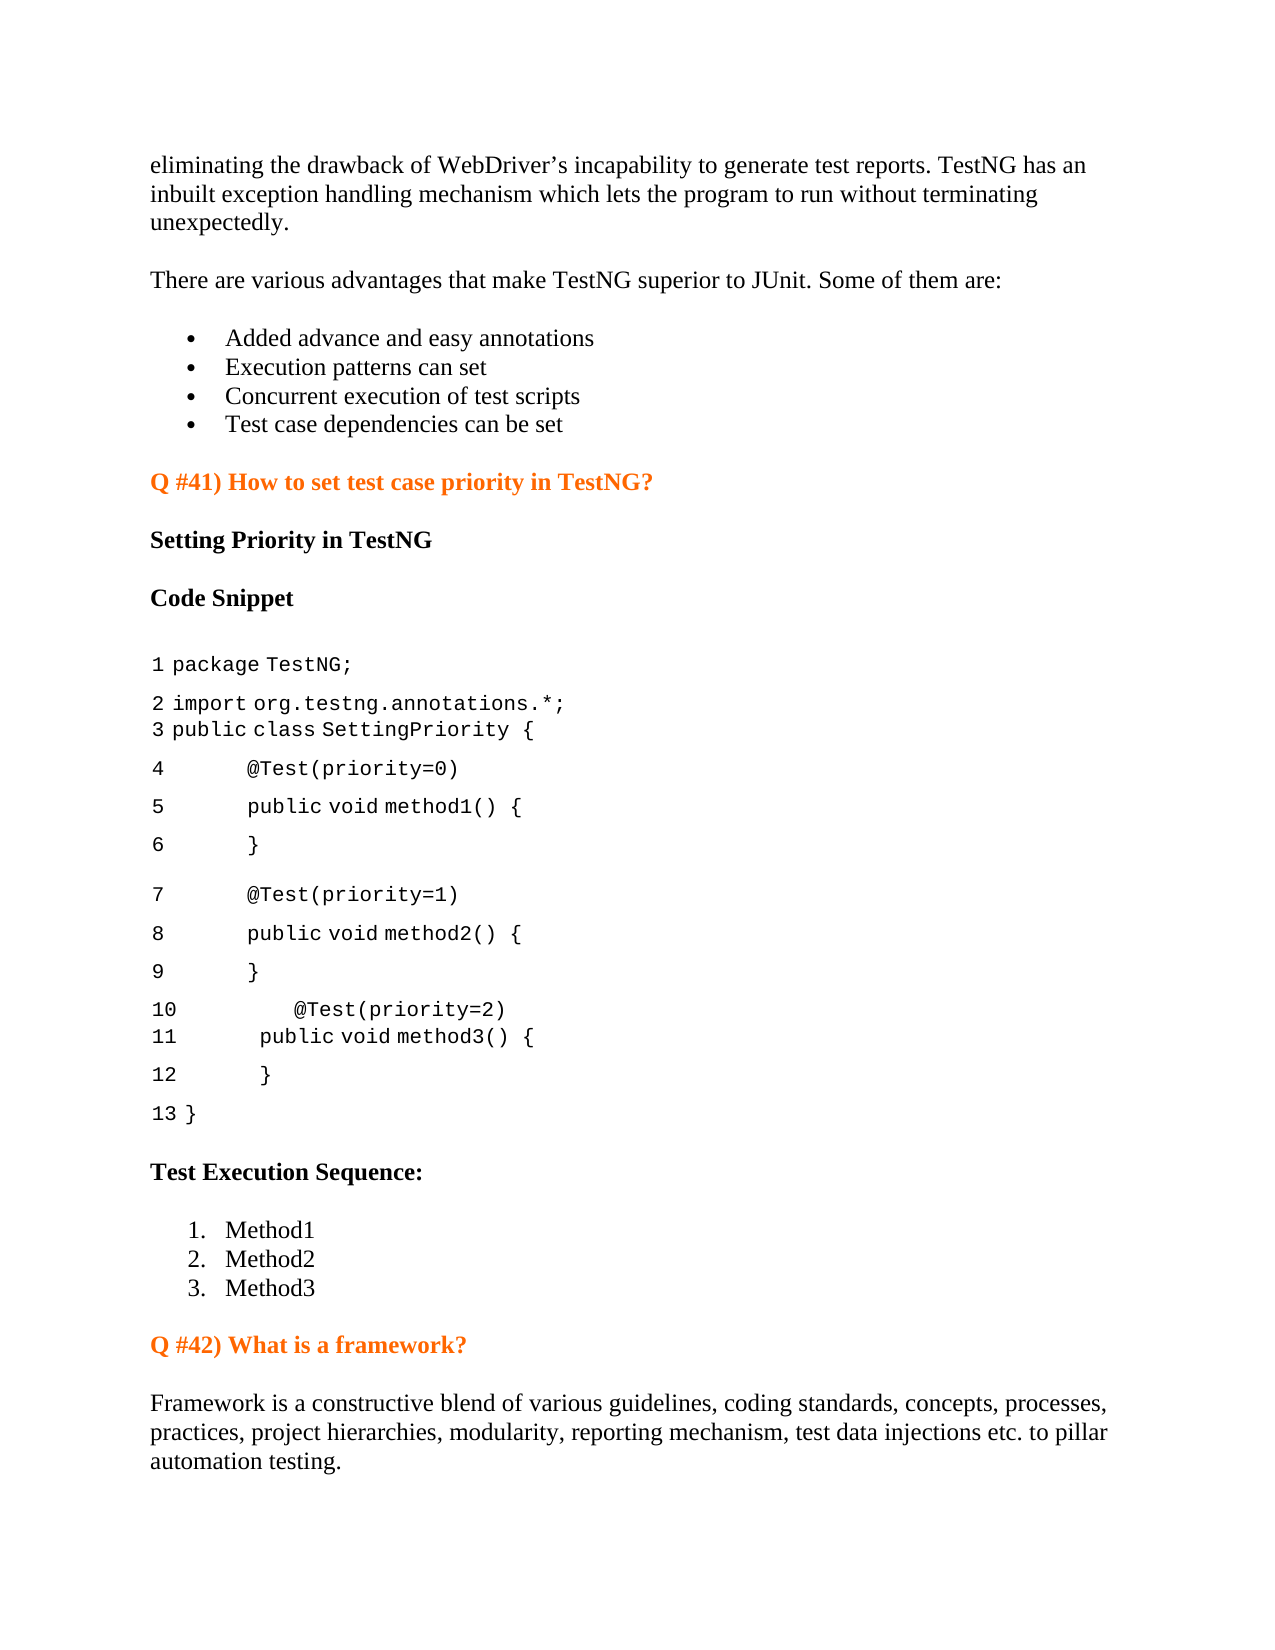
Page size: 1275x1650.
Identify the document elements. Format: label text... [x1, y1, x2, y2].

list Added advance and easy annotations [187, 323, 1125, 352]
list Method3 [187, 1273, 1125, 1301]
table_header } [170, 948, 508, 998]
text Setting Priority in TestNG [150, 525, 1125, 554]
table_header @Test(priority=1) [170, 871, 549, 921]
list Test case dependencies can be set [187, 409, 1125, 438]
text Code Snippet [150, 583, 1125, 612]
table_header 3 [150, 718, 170, 745]
list Execution patterns can set [187, 352, 1125, 381]
table_header 5 [150, 795, 170, 821]
table_cell } [170, 821, 561, 871]
text There are various advantages that make TestNG superior to JUnit. Some of them are: [150, 265, 1125, 294]
table_header public class SettingPriority { [170, 718, 541, 745]
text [150, 150, 1125, 236]
table_header 9 [150, 948, 170, 998]
table_header public void method3() { [183, 1025, 578, 1051]
text Q #41) How to set test case priority in TestNG? [150, 467, 1125, 496]
list Method2 [187, 1244, 1125, 1273]
list Method1 [187, 1215, 1125, 1244]
table_header 11 [150, 1025, 183, 1051]
list Concurrent execution of test scripts [187, 381, 1125, 409]
text Q #42) What is a framework? [150, 1331, 1125, 1359]
table_header } [183, 1101, 203, 1128]
table_cell 4 [150, 745, 170, 794]
table_header package TestNG; [170, 641, 567, 691]
text Test Execution Sequence: [150, 1157, 1125, 1186]
table_header 1 [150, 641, 170, 691]
table_cell import org.testng.annotations.*; [170, 691, 572, 718]
table_header public void method1() { [170, 795, 566, 821]
table_cell 6 [150, 821, 170, 871]
table_cell 8 [150, 921, 170, 948]
table_header 7 [150, 871, 170, 921]
table_cell @Test(priority=2) [218, 998, 513, 1024]
table_cell public void method2() { [170, 921, 553, 948]
table_cell } [183, 1051, 574, 1101]
table_cell 12 [150, 1051, 183, 1101]
table_header 13 [150, 1101, 183, 1128]
table_cell 10 [150, 998, 217, 1024]
table_cell @Test(priority=0) [170, 745, 536, 794]
text Framework is a constructive blend of various guidelines, coding standards, concepts, processes, practices, project hierarchies, modularity, reporting mechanism, test data injections etc. to pillar automation testing. [150, 1388, 1125, 1475]
table_cell 2 [150, 691, 170, 718]
